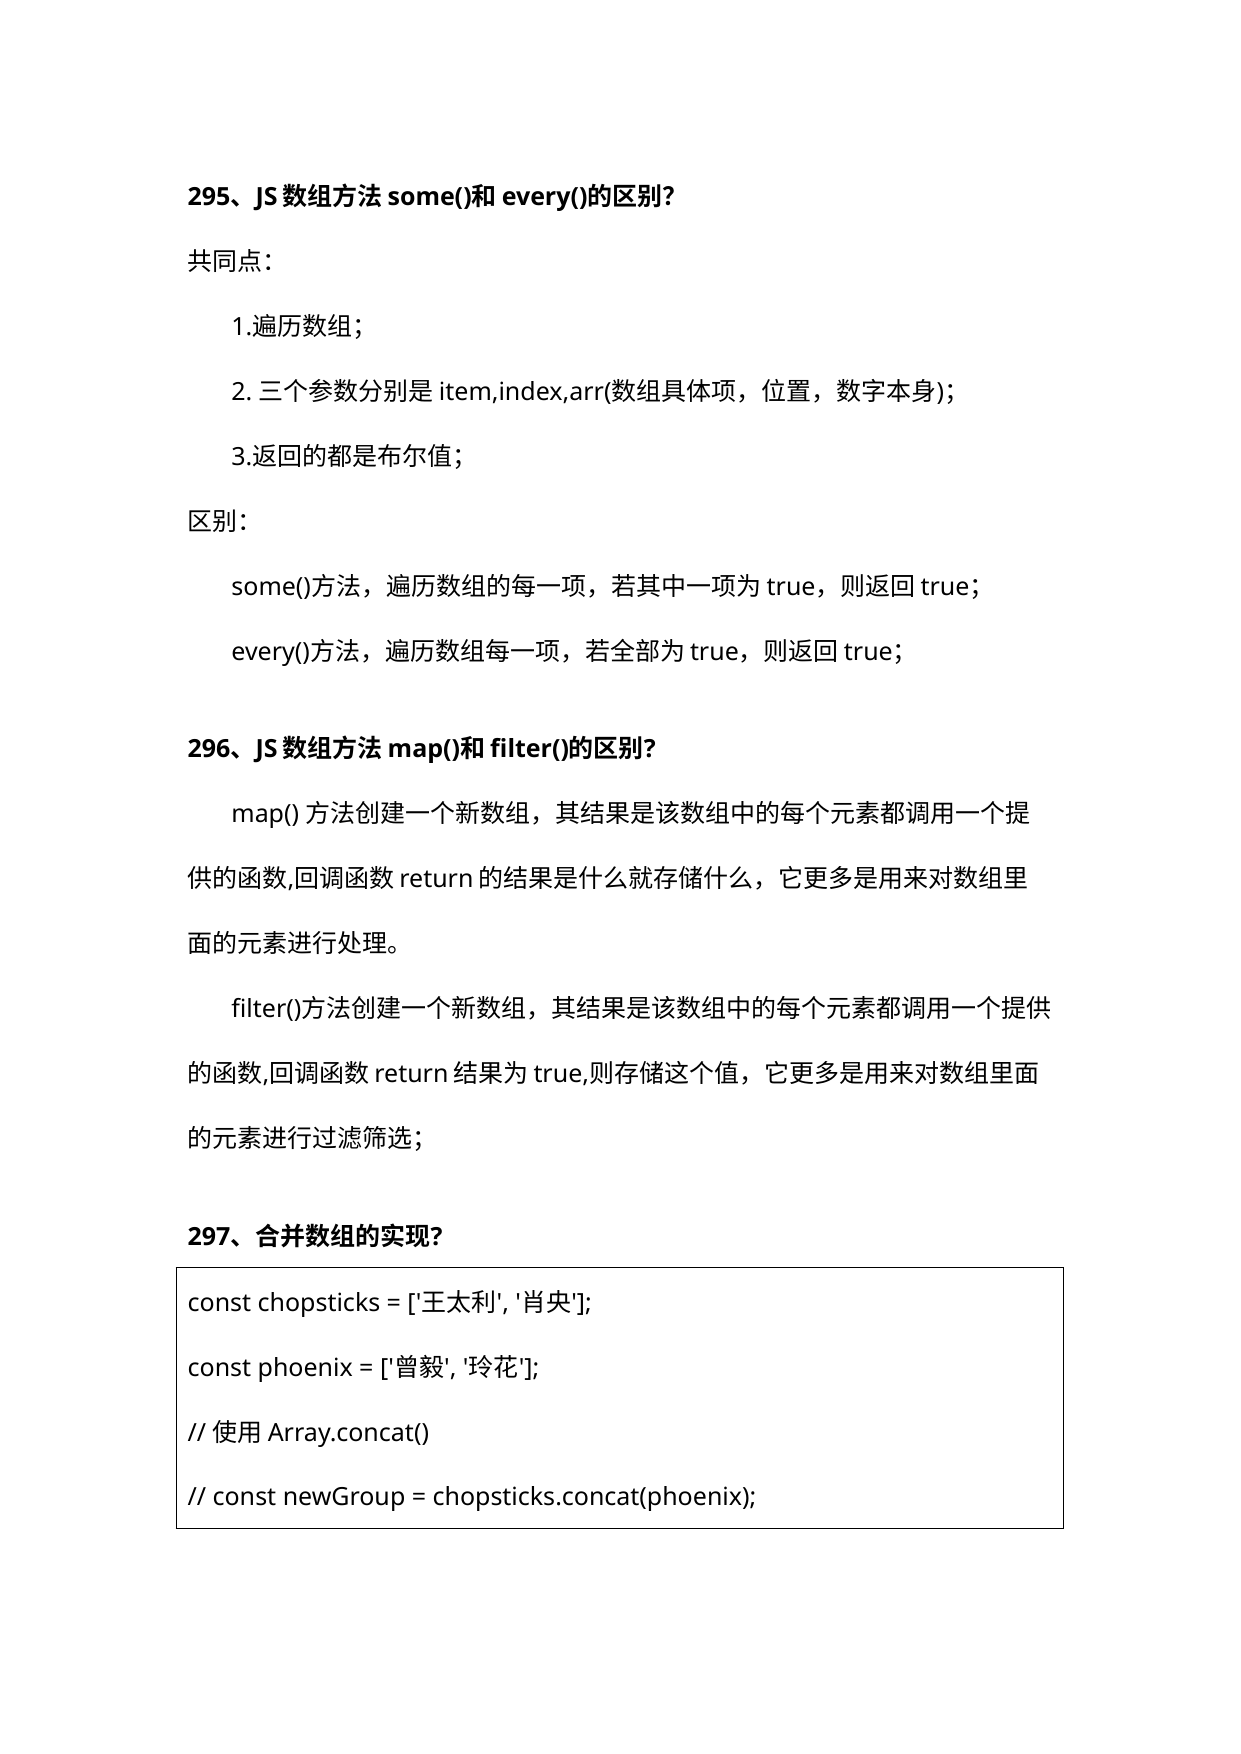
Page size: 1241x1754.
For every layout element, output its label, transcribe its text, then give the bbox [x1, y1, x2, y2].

list JS数组方法some()和every()的区别？ [187, 162, 1053, 227]
list every()方法，遍历数组每一项，若全部为true，则返回true； [187, 617, 1053, 682]
list filter()方法创建一个新数组，其结果是该数组中的每个元素都调用一个提供的函数,回调函数return结果为true,则存储这个值，它更多是用来对数组里面的元素进行过滤筛选； [187, 974, 1053, 1169]
list 共同点： [187, 227, 1053, 292]
list JS数组方法map()和filter()的区别? [187, 714, 1053, 779]
list 3.返回的都是布尔值； [187, 422, 1053, 487]
list map() 方法创建一个新数组，其结果是该数组中的每个元素都调用一个提供的函数,回调函数return的结果是什么就存储什么，它更多是用来对数组里面的元素进行处理。 [187, 779, 1053, 974]
list some()方法，遍历数组的每一项，若其中一项为 true，则返回true； [187, 552, 1053, 617]
list 2. 三个参数分别是item,index,arr(数组具体项，位置，数字本身)； [187, 357, 1053, 422]
list 合并数组的实现? [187, 1202, 1053, 1267]
list 区别： [187, 487, 1053, 552]
list 1.遍历数组； [187, 292, 1053, 357]
